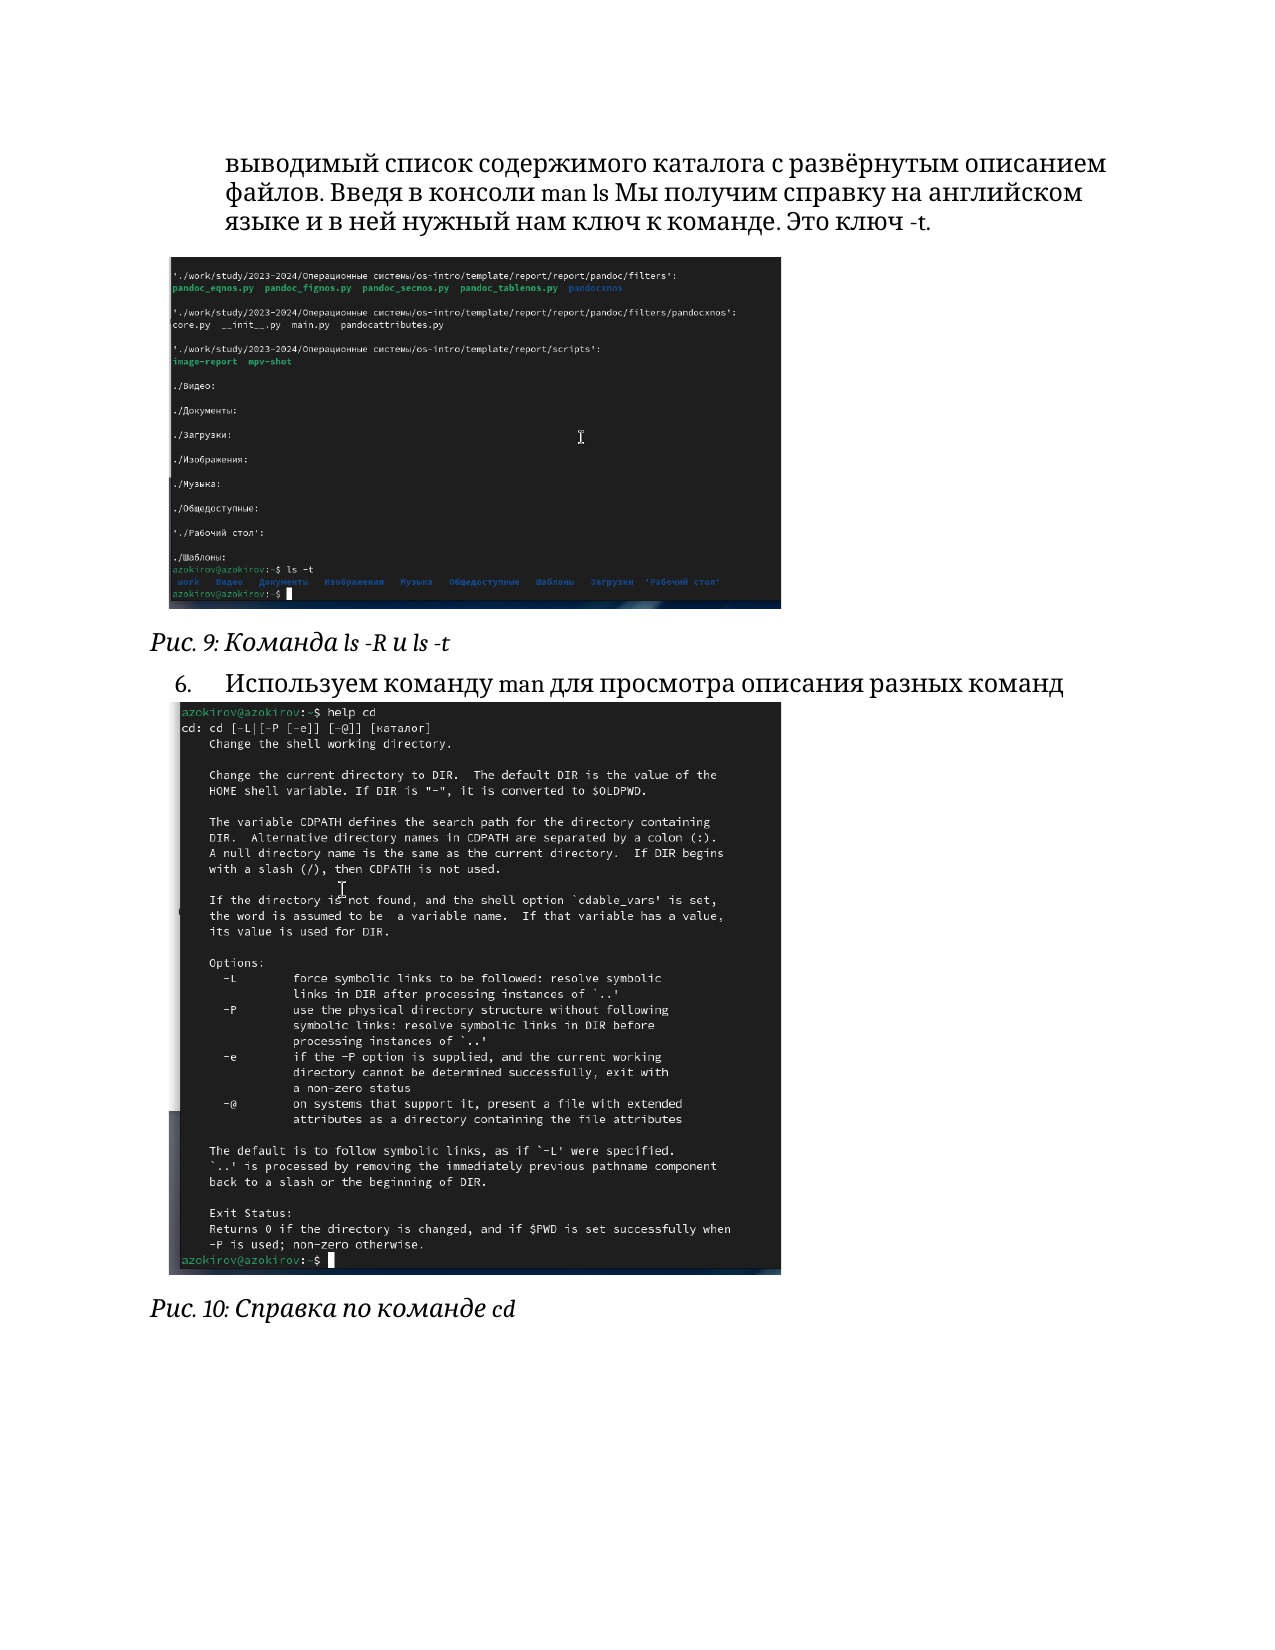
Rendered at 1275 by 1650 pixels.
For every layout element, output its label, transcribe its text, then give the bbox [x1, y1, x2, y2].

text Рис. 9: Команда ls -R и ls -t [150, 629, 1125, 658]
list Используем команду man для просмотра описания разных команд [175, 670, 1125, 699]
picture [168, 257, 782, 609]
text Рис. 10: Справка по команде cd [150, 1295, 1125, 1324]
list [175, 150, 1125, 236]
picture [168, 702, 782, 1275]
